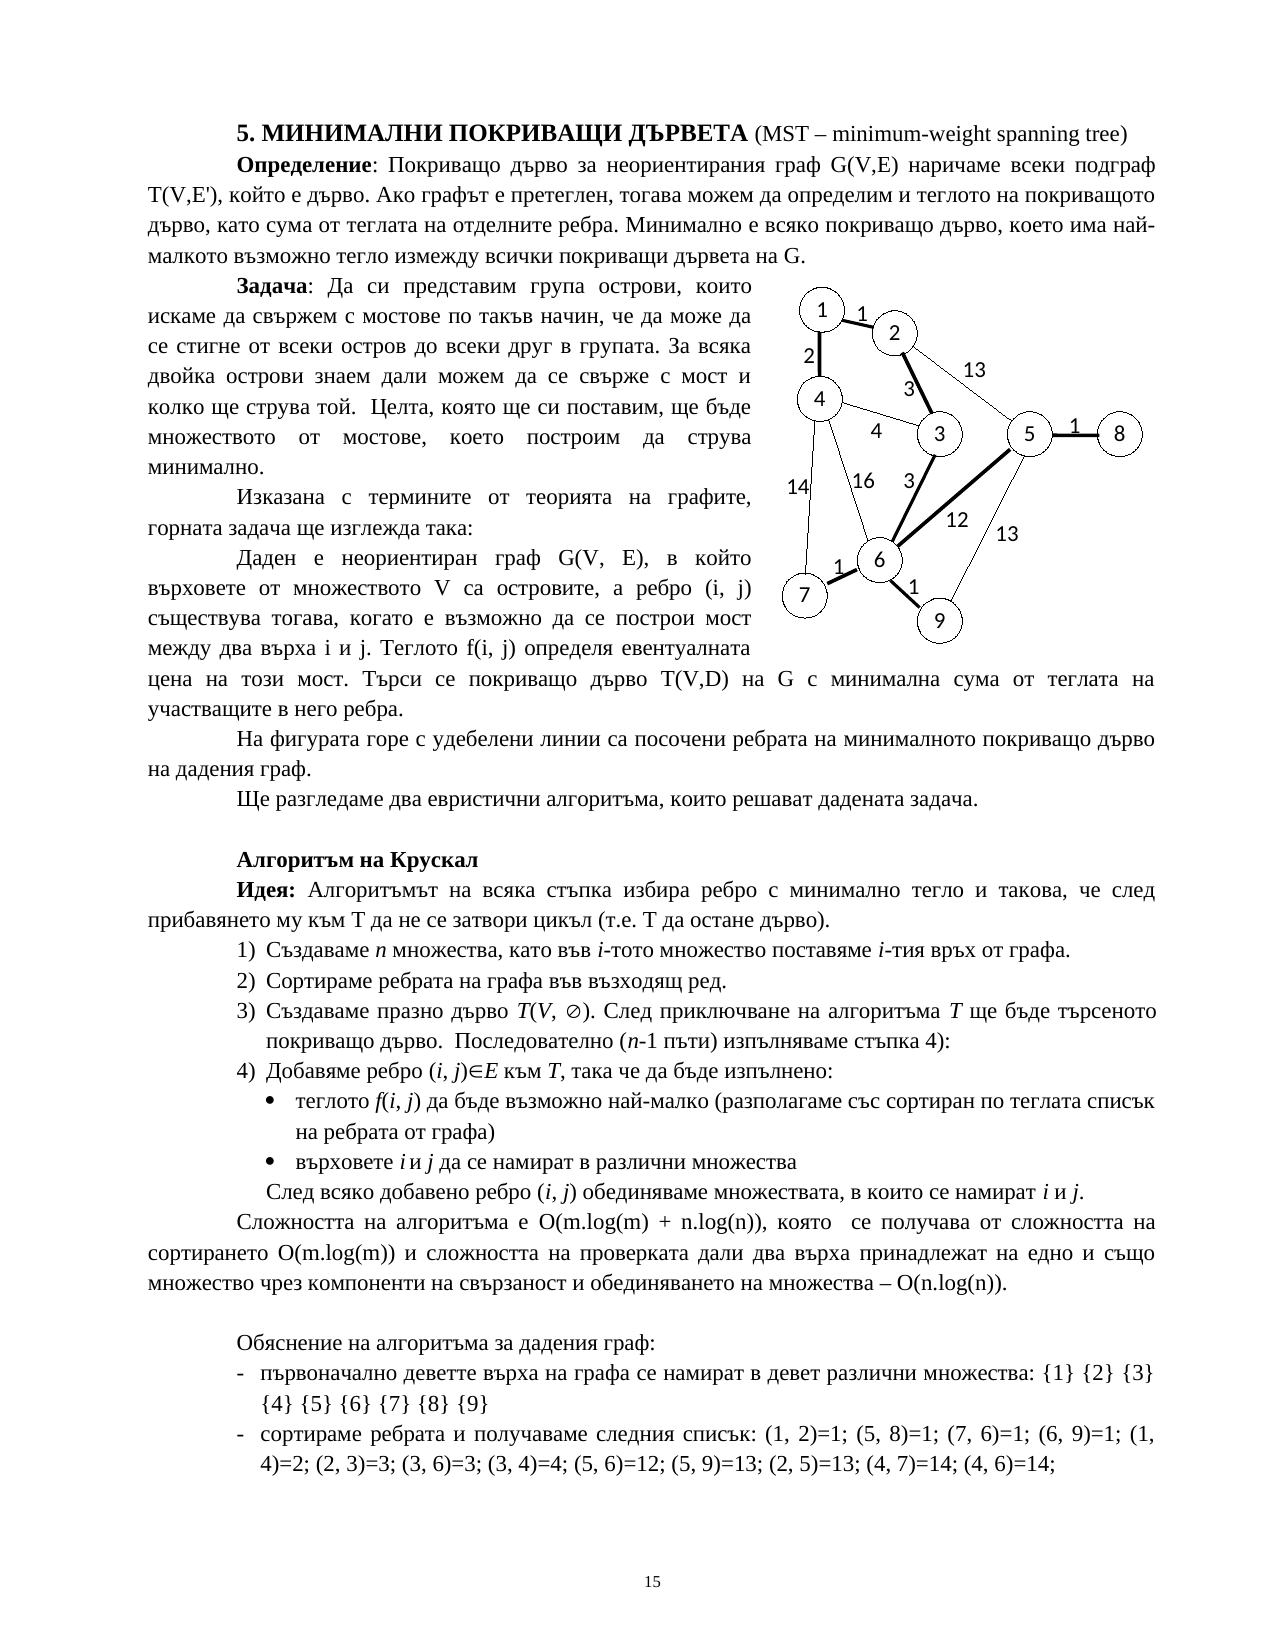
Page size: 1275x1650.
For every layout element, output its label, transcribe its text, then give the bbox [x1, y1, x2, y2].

list теглото f(i, j) да бъде възможно най-малко (разполагаме със сортиран по теглата списък на ребрата от графа) [266, 1088, 1157, 1144]
text След всяко добавено ребро (i, j) обединяваме множествата, в които се намират i и j. [266, 1178, 1157, 1204]
text 5. МИНИМАЛНИ ПОКРИВАЩИ ДЪРВЕТА (MST – minimum-weight spanning tree) [148, 118, 1157, 147]
list първоначално деветте върха на графа се намират в девет различни множества: {1} {2} {3} {4} {5} {6} {7} {8} {9} [236, 1359, 1157, 1416]
text Алгоритъм на Крускал [148, 846, 1157, 872]
list Добавяме ребро (i, j)Е към T, така че да бъде изпълнено: [236, 1057, 1157, 1084]
text Даден е неориентиран граф G(V, E), в който върховете от множеството V са островите, а ребро (i, j) съществува тогава, когато е възможно да се построи мост между два върха i и j. Теглото f(i, j) определя евентуалната цена на този мост. Търси се покриващо дърво T(V,D) на G с минимална сума от теглата на участващите в него ребра. [148, 544, 1157, 721]
list Създаваме n множества, като във i-тото множество поставяме i-тия връх от графа. [236, 937, 1157, 963]
list върховете i и j да се намират в различни множества [266, 1148, 1157, 1174]
text Сложността на алгоритъма е О(m.log(m) + n.log(n)), която се получава от сложността на сортирането O(m.log(m)) и сложността на проверката дали два върха принадлежат на едно и също множество чрез компоненти на свързаност и обединяването на множества – О(n.log(n)). [148, 1208, 1157, 1295]
text Задача: Да си представим група острови, които искаме да свържем с мостове по такъв начин, че да може да се стигне от всеки остров до всеки друг в групата. За всяка двойка острови знаем дали можем да се свърже с мост и колко ще струва той. Целта, която ще си поставим, ще бъде множеството от мостове, което построим да струва минимално. [148, 272, 1157, 479]
text На фигурата горе с удебелени линии са посочени ребрата на минималното покриващо дърво на дадения граф. [148, 725, 1157, 782]
text Изказана с термините от теорията на графите, горната задача ще изглежда така: [148, 483, 1157, 540]
text Обяснение на алгоритъма за дадения граф: [148, 1329, 1157, 1356]
list сортираме ребрата и получаваме следния списък: (1, 2)=1; (5, 8)=1; (7, 6)=1; (6, 9)=1; (1, 4)=2; (2, 3)=3; (3, 6)=3; (3, 4)=4; (5, 6)=12; (5, 9)=13; (2, 5)=13; (4, 7)=14; (4, 6)=14; [236, 1420, 1157, 1476]
text Идея: Алгоритъмът на всяка стъпка избира ребро с минимално тегло и такова, че след прибавянето му към T да не се затвори цикъл (т.е. T да остане дърво). [148, 876, 1157, 933]
list Сортираме ребрата на графа във възходящ ред. [236, 967, 1157, 993]
text Ще разгледаме два евристични алгоритъма, които решават дадената задача. [148, 786, 1157, 812]
text Определение: Покриващо дърво за неориентирания граф G(V,E) наричаме всеки подграф T(V,E'), който е дърво. Ако графът е претеглен, тогава можем да определим и теглото на покриващото дърво, като сума от теглата на отделните ребра. Минимално е всяко покриващо дърво, което има най-малкото възможно тегло измежду всички покриващи дървета на G. [148, 151, 1157, 268]
list Създаваме празно дърво T(V, ). След приключване на алгоритъма T ще бъде търсеното покриващо дърво. Последователно (n-1 пъти) изпълняваме стъпка 4): [236, 997, 1157, 1053]
